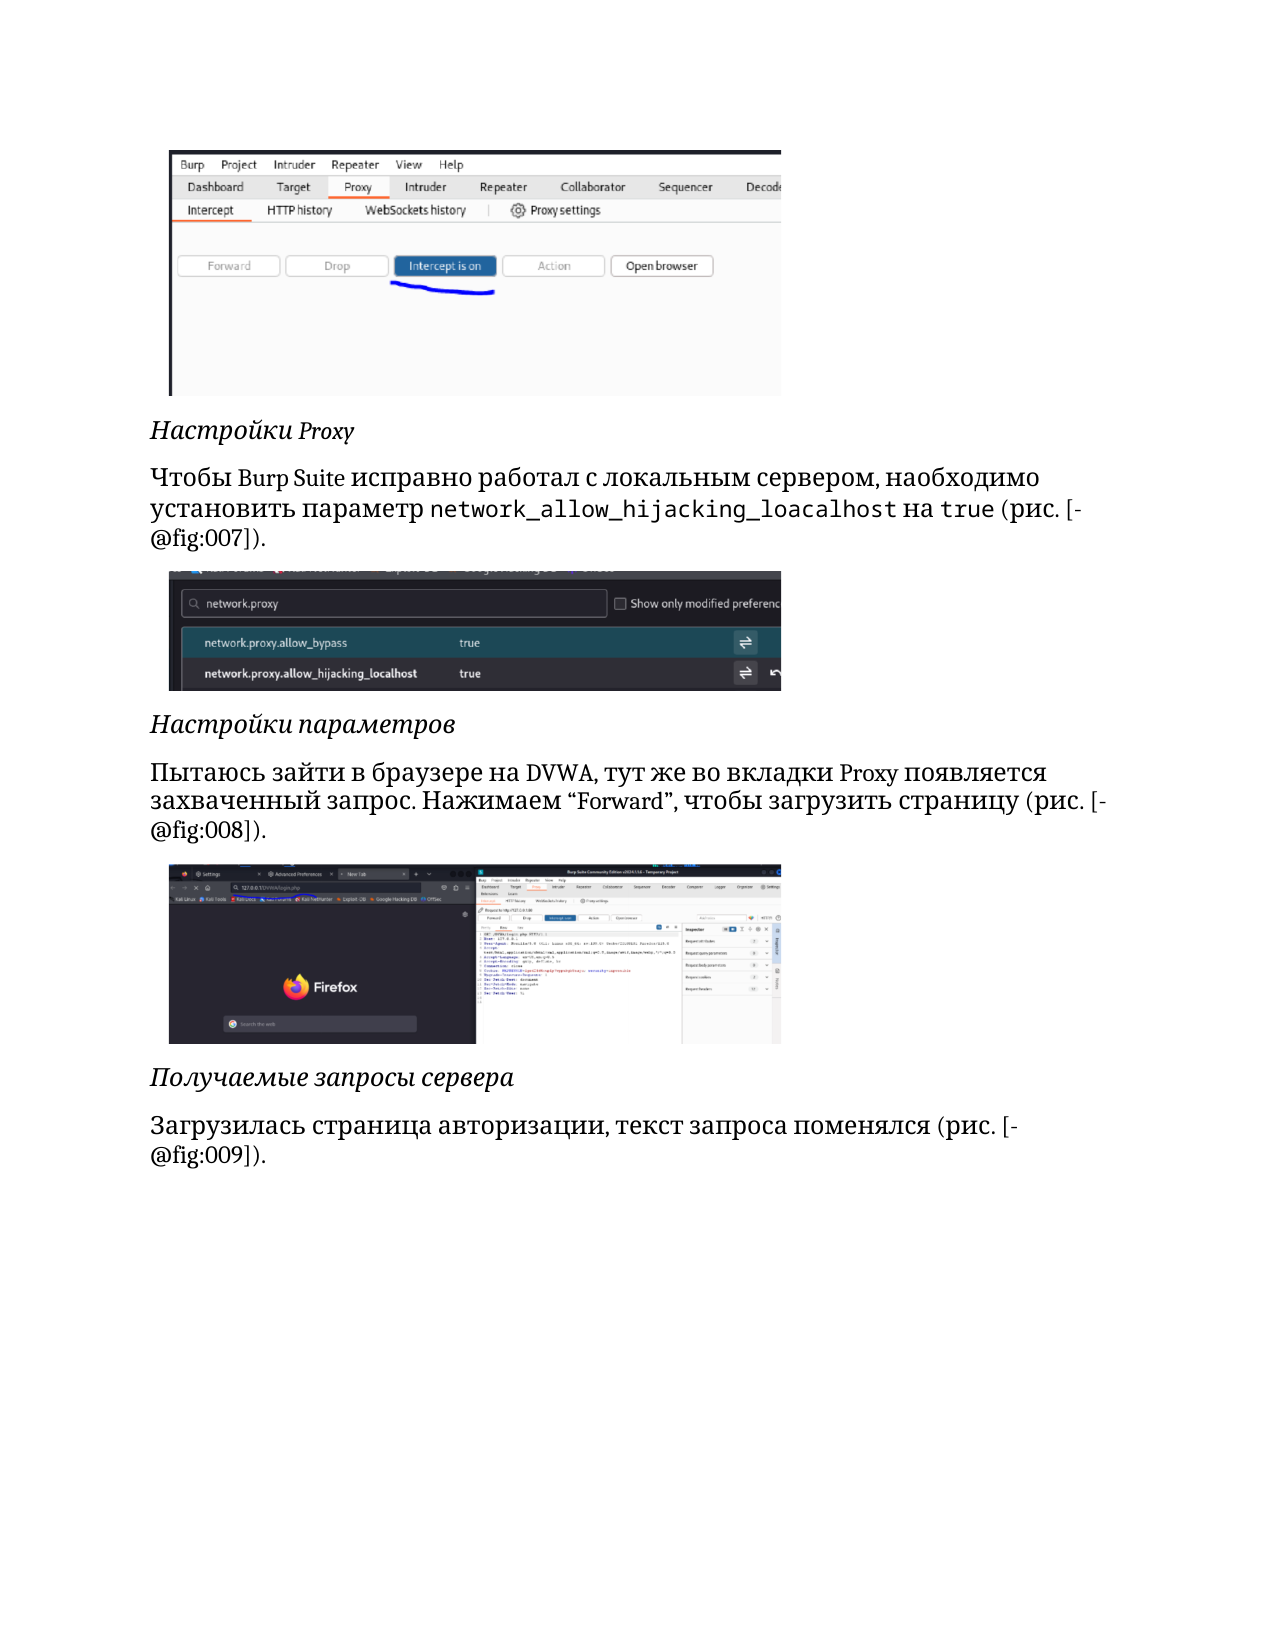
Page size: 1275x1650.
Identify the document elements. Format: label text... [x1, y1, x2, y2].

text Загрузилась страница авторизации, текст запроса поменялся (рис. [-@fig:009]). [150, 1112, 1125, 1169]
picture [168, 863, 782, 1044]
text Получаемые запросы сервера [150, 1064, 1125, 1093]
picture [168, 571, 782, 691]
text Настройки параметров [150, 711, 1125, 740]
text Пытаюсь зайти в браузере на DVWA, тут же во вкладки Proxy появляется захваченный запрос. Нажимаем “Forward”, чтобы загрузить страницу (рис. [-@fig:008]). [150, 758, 1125, 845]
picture [168, 150, 782, 396]
text Чтобы Burp Suite исправно работал с локальным сервером, наобходимо установить параметр network_allow_hijacking_loacalhost на true (рис. [-@fig:007]). [150, 464, 1125, 553]
text Настройки Proxy [150, 417, 1125, 445]
